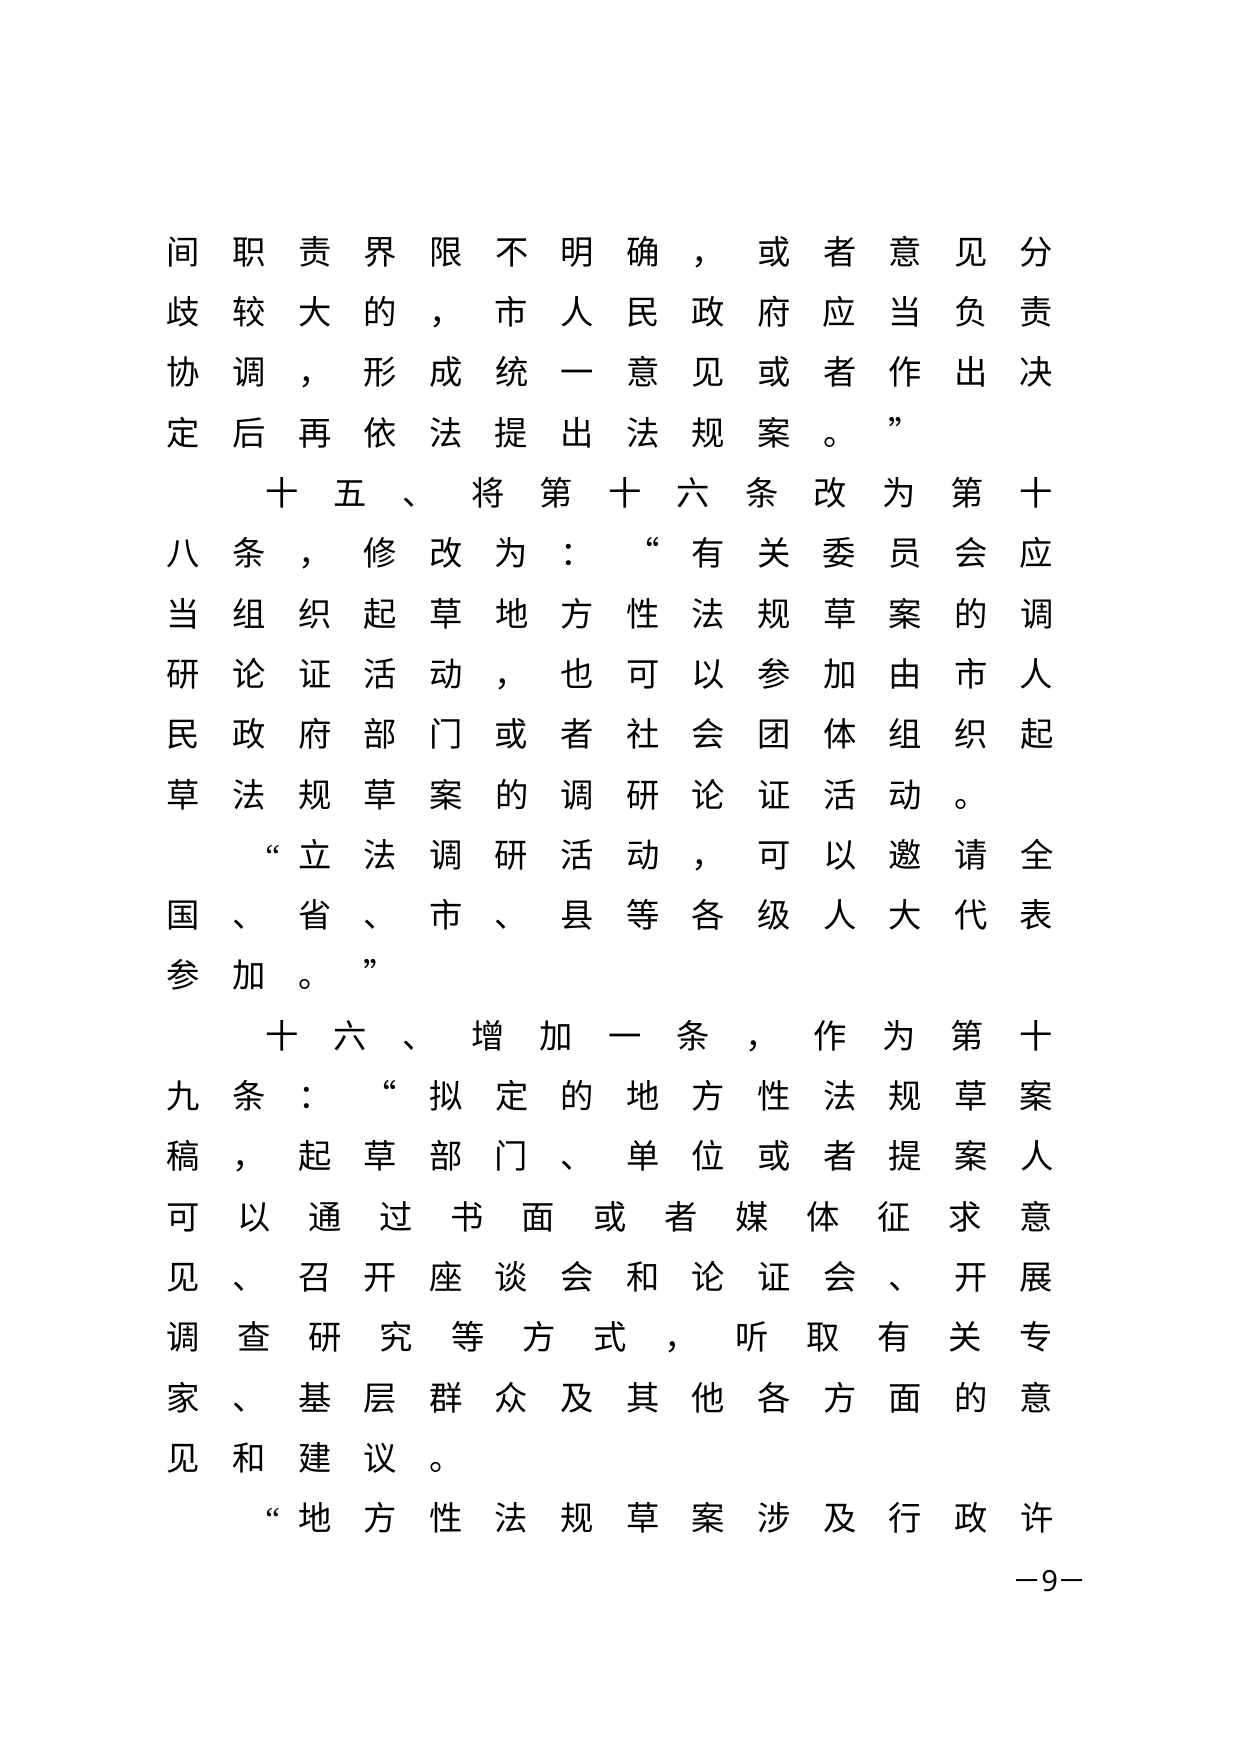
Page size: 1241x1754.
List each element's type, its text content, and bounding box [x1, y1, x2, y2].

list “地方性法规草案涉及行政许可、行政处罚、行政强制等社会公共利益内容的或者与人民群众切身利益关系密切的，应当依法进行听证。” [167, 1486, 1085, 1546]
list 十六、增加一条，作为第十九条：“拟定的地方性法规草案稿，起草部门、单位或者提案人可以通过书面或者媒体征求意见、召开座谈会和论证会、开展调查研究等方式，听取有关专家、基层群众及其他各方面的意见和建议。 [167, 1003, 1085, 1486]
list 十四、增加一条，作为第十七条：“市人民政府拟提出的地方性法规案，涉及到主管部门之间职责界限不明确，或者意见分歧较大的，市人民政府应当负责协调，形成统一意见或者作出决定后再依法提出法规案。” [167, 219, 1085, 461]
list “立法调研活动，可以邀请全国、省、市、县等各级人大代表参加。” [167, 823, 1085, 1003]
list 十五、将第十六条改为第十八条，修改为：“有关委员会应当组织起草地方性法规草案的调研论证活动，也可以参加由市人民政府部门或者社会团体组织起草法规草案的调研论证活动。 [167, 461, 1085, 823]
